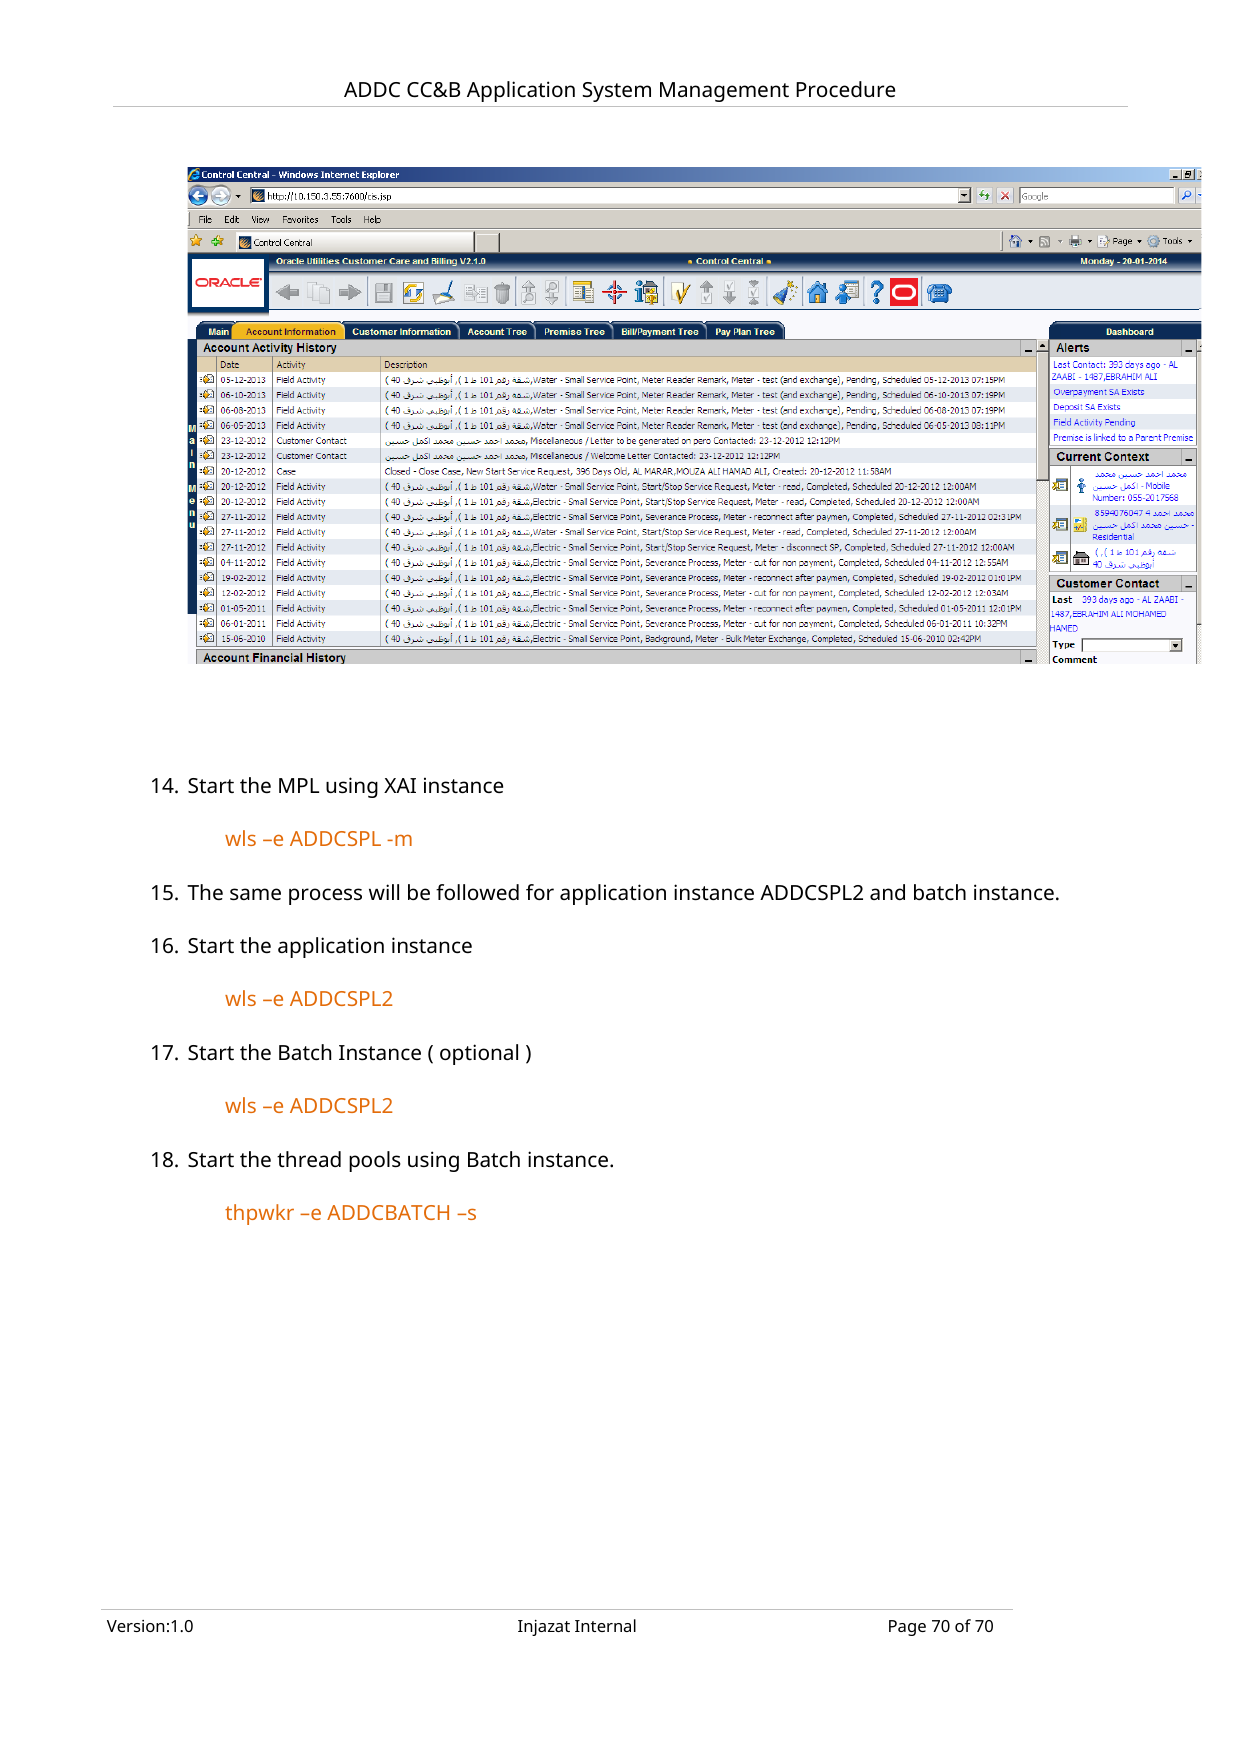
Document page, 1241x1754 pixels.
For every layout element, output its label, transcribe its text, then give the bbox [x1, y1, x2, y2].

text thpwkr –e ADDCBATCH –s [225, 1198, 1128, 1227]
list Start the Batch Instance ( optional ) [150, 1038, 1128, 1066]
list Start the thread pools using Batch instance. [150, 1145, 1128, 1173]
list Start the application instance [150, 931, 1128, 959]
picture [187, 167, 1202, 664]
list The same process will be followed for application instance ADDCSPL2 and batch instance. [150, 878, 1128, 906]
list Start the MPL using XAI instance [150, 771, 1128, 799]
text wls –e ADDCSPL2 [225, 984, 1128, 1013]
text wls –e ADDCSPL2 [225, 1091, 1128, 1120]
text wls –e ADDCSPL -m [225, 824, 1128, 853]
